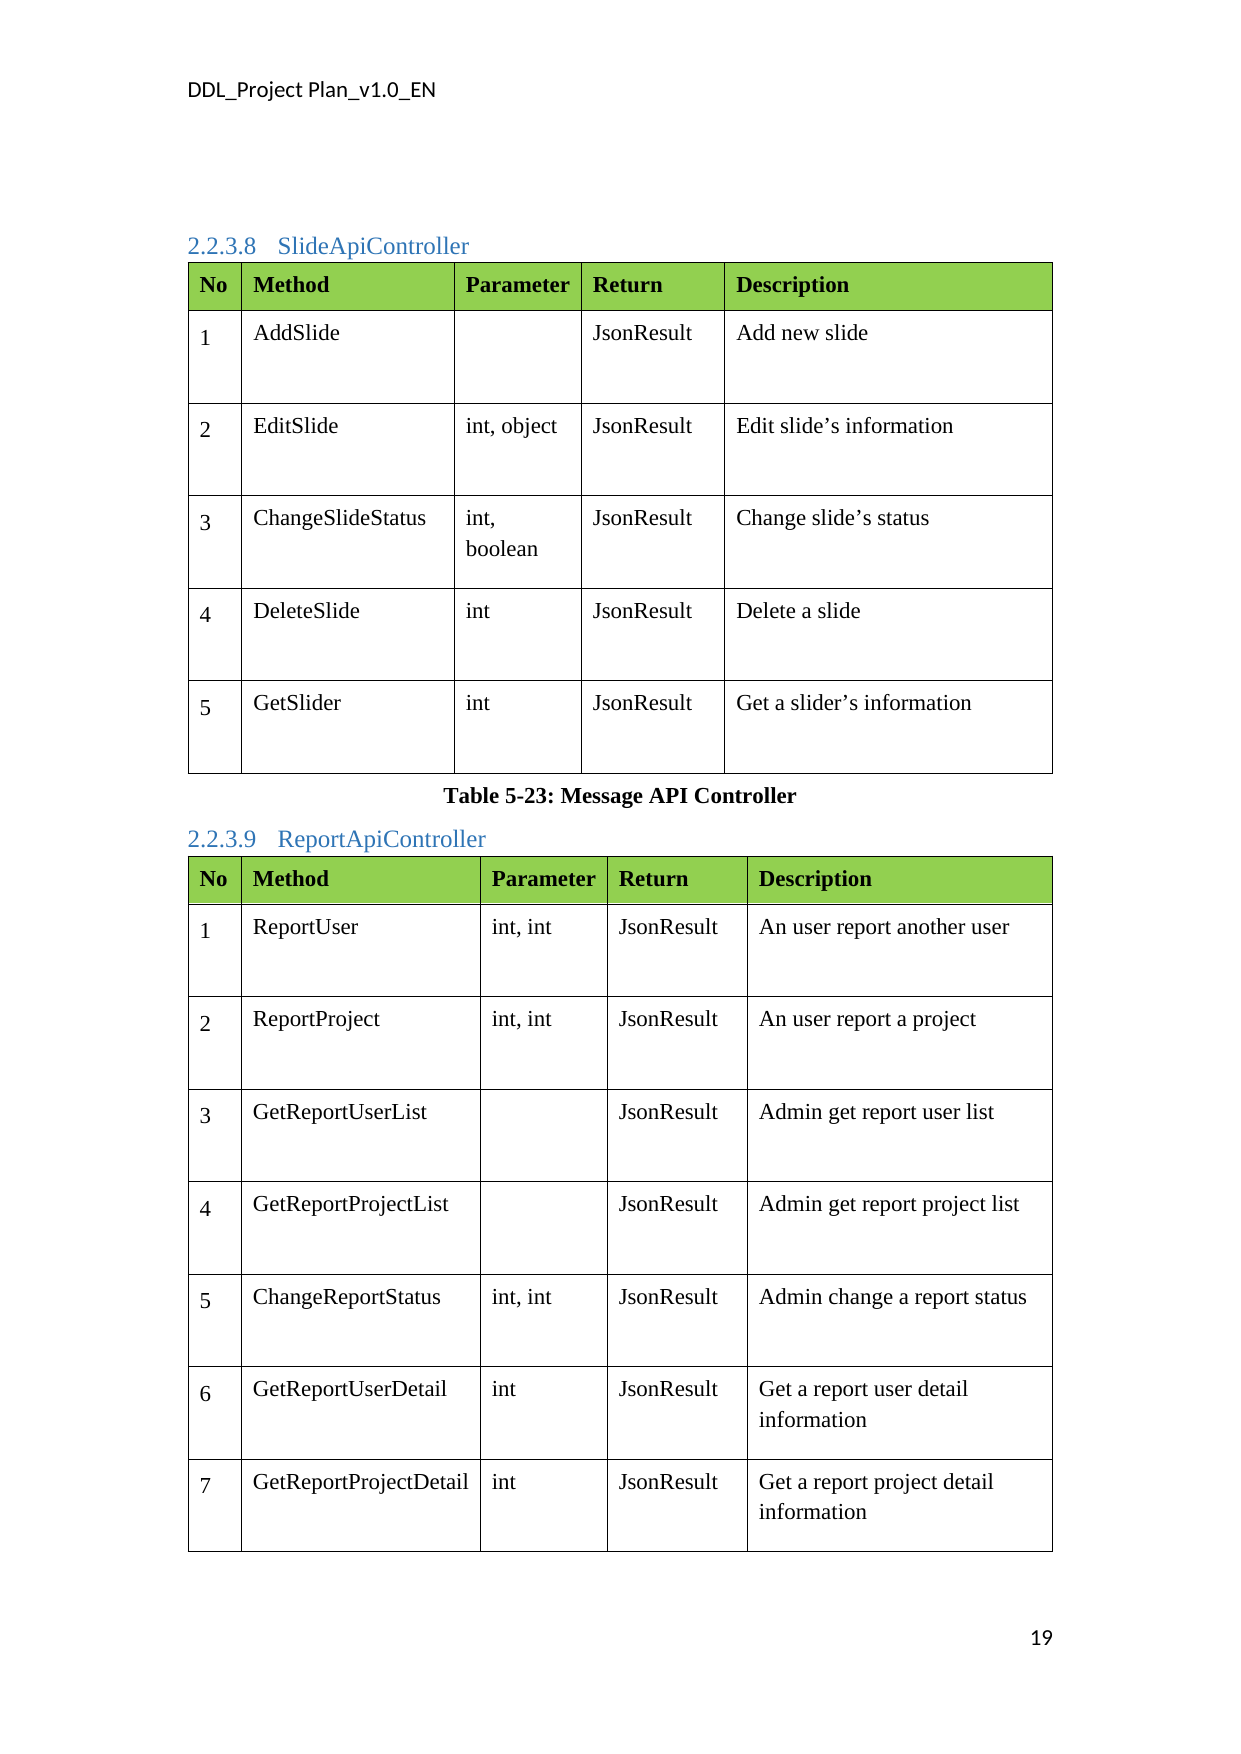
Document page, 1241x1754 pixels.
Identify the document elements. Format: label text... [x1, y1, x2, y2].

subtitle SlideApiController [187, 231, 1053, 260]
table_cell EditSlide [242, 404, 454, 495]
table_header Description [748, 857, 1052, 903]
table_cell Admin change a report status [748, 1275, 1052, 1366]
table_cell [481, 1090, 607, 1181]
table_cell [189, 1275, 241, 1366]
table_cell [189, 1367, 241, 1458]
table_cell int, int [481, 997, 607, 1088]
table_cell JsonResult [582, 496, 724, 587]
table_header No [189, 857, 241, 903]
table_cell [189, 589, 241, 680]
table_cell ReportUser [242, 905, 480, 996]
table_cell GetReportUserList [242, 1090, 480, 1181]
table_cell [189, 404, 241, 495]
table_header Parameter [455, 263, 581, 310]
table_cell [189, 1460, 241, 1551]
table_cell AddSlide [242, 311, 454, 402]
table_header Method [242, 857, 480, 903]
table_cell GetReportUserDetail [242, 1367, 480, 1458]
table_cell Get a report project detail information [748, 1460, 1052, 1551]
table_cell Get a slider’s information [725, 681, 1052, 772]
table_cell [189, 905, 241, 996]
table_cell Admin get report project list [748, 1182, 1052, 1273]
table_cell JsonResult [608, 1090, 747, 1181]
table_cell [481, 1182, 607, 1273]
table_cell [189, 1090, 241, 1181]
table_cell JsonResult [608, 905, 747, 996]
table_header Return [582, 263, 724, 310]
table_cell Add new slide [725, 311, 1052, 402]
table_cell ReportProject [242, 997, 480, 1088]
table_cell ChangeReportStatus [242, 1275, 480, 1366]
table_header Method [242, 263, 454, 310]
table_cell [189, 1182, 241, 1273]
table_cell int, int [481, 1275, 607, 1366]
table_cell Edit slide’s information [725, 404, 1052, 495]
table_cell int [481, 1460, 607, 1551]
table_cell GetReportProjectList [242, 1182, 480, 1273]
table_cell JsonResult [608, 1460, 747, 1551]
table_cell JsonResult [582, 311, 724, 402]
table_cell JsonResult [582, 589, 724, 680]
table_cell [189, 681, 241, 772]
table_header Parameter [481, 857, 607, 903]
table_cell int [481, 1367, 607, 1458]
table_cell [189, 496, 241, 587]
table_header Return [608, 857, 747, 903]
table_cell JsonResult [608, 1182, 747, 1273]
table_cell int, boolean [455, 496, 581, 587]
table_cell JsonResult [582, 404, 724, 495]
table_header Description [725, 263, 1052, 310]
table_cell int, object [455, 404, 581, 495]
table_cell Get a report user detail information [748, 1367, 1052, 1458]
table_cell An user report another user [748, 905, 1052, 996]
table_cell [455, 311, 581, 402]
table_cell Delete a slide [725, 589, 1052, 680]
subtitle ReportApiController [187, 824, 1053, 853]
table_cell JsonResult [582, 681, 724, 772]
table_cell int, int [481, 905, 607, 996]
table_cell [189, 997, 241, 1088]
table_cell JsonResult [608, 1275, 747, 1366]
table_cell int [455, 681, 581, 772]
table_cell GetReportProjectDetail [242, 1460, 480, 1551]
table_cell Change slide’s status [725, 496, 1052, 587]
table_cell JsonResult [608, 1367, 747, 1458]
table_cell ChangeSlideStatus [242, 496, 454, 587]
table_cell An user report a project [748, 997, 1052, 1088]
table_cell GetSlider [242, 681, 454, 772]
table_header No [189, 263, 241, 310]
table_cell int [455, 589, 581, 680]
table_cell Admin get report user list [748, 1090, 1052, 1181]
table_cell DeleteSlide [242, 589, 454, 680]
table_cell JsonResult [608, 997, 747, 1088]
table_cell [189, 311, 241, 402]
